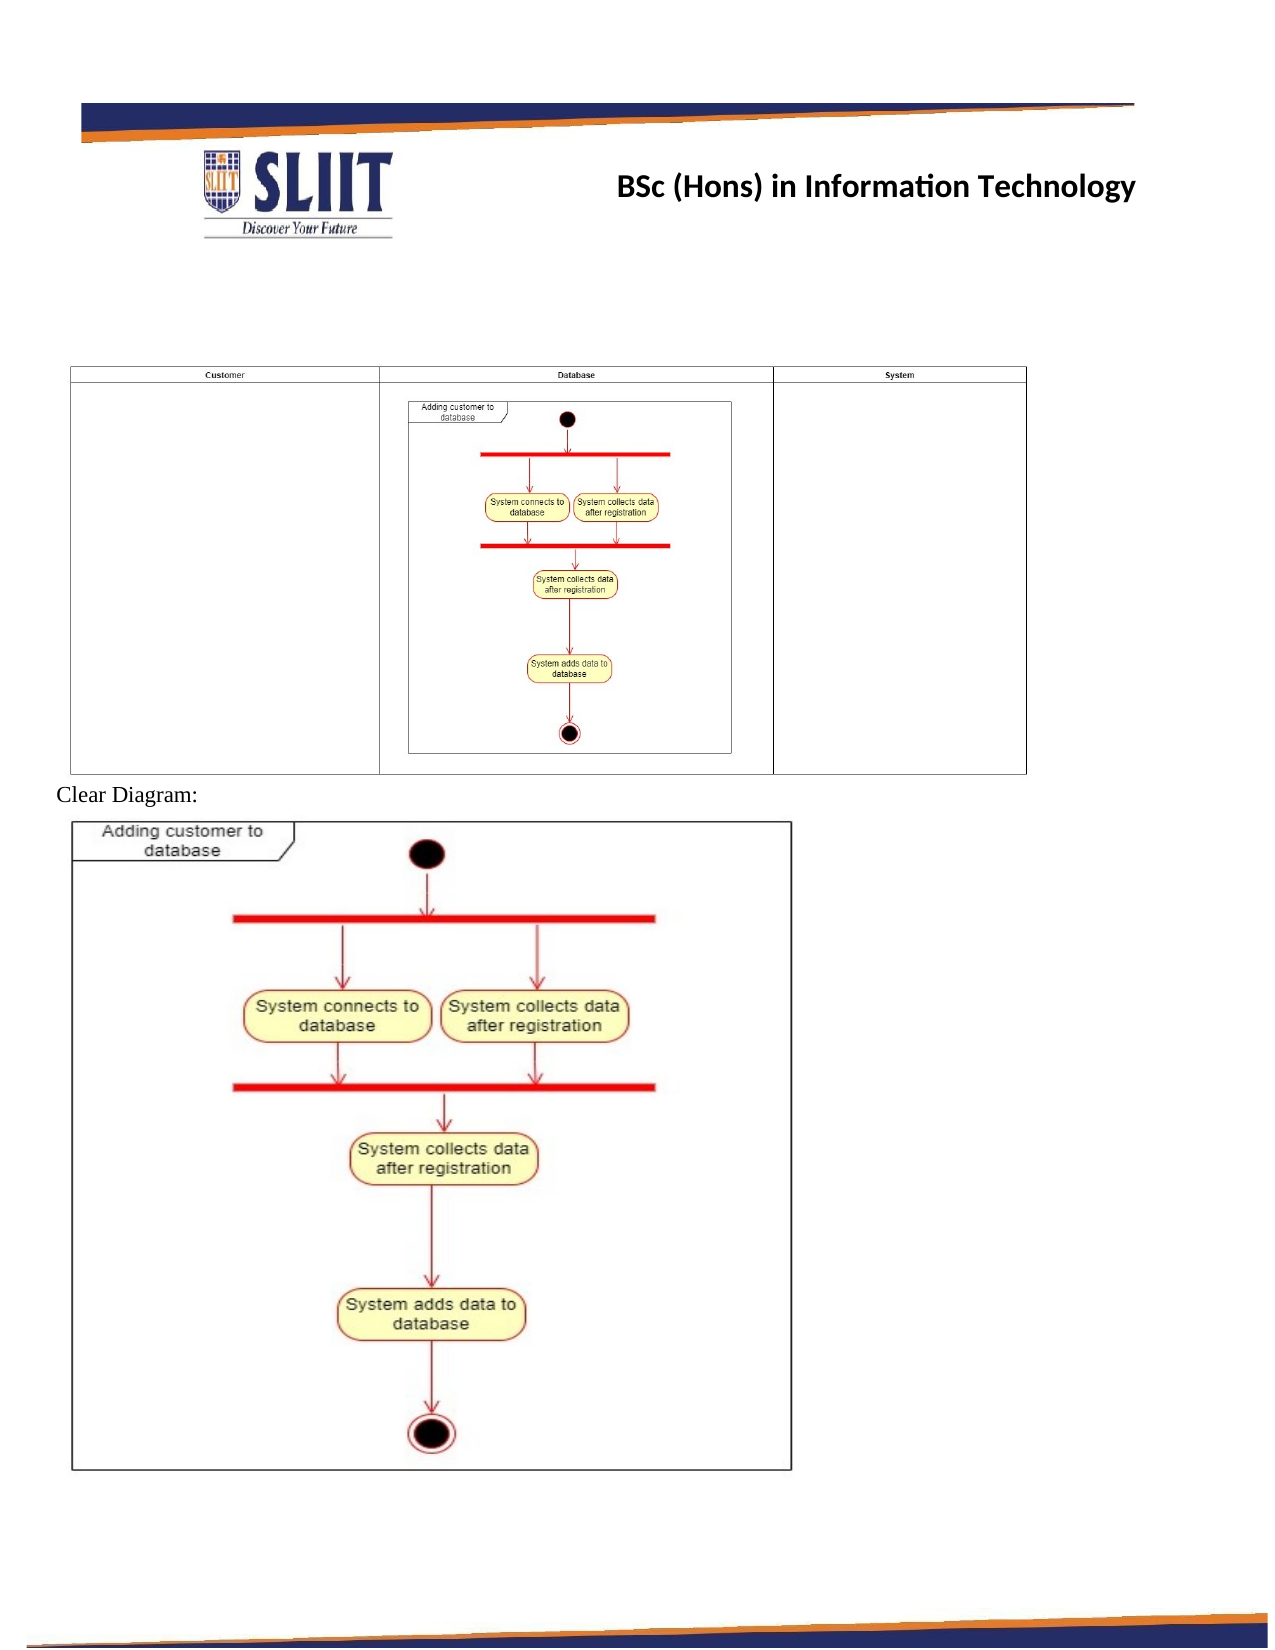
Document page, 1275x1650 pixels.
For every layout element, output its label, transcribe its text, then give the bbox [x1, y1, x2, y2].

picture [81, 103, 1135, 239]
text Clear Diagram: [56, 781, 1210, 808]
picture [56, 807, 808, 1489]
picture [26, 1608, 1268, 1648]
picture [56, 352, 1032, 782]
